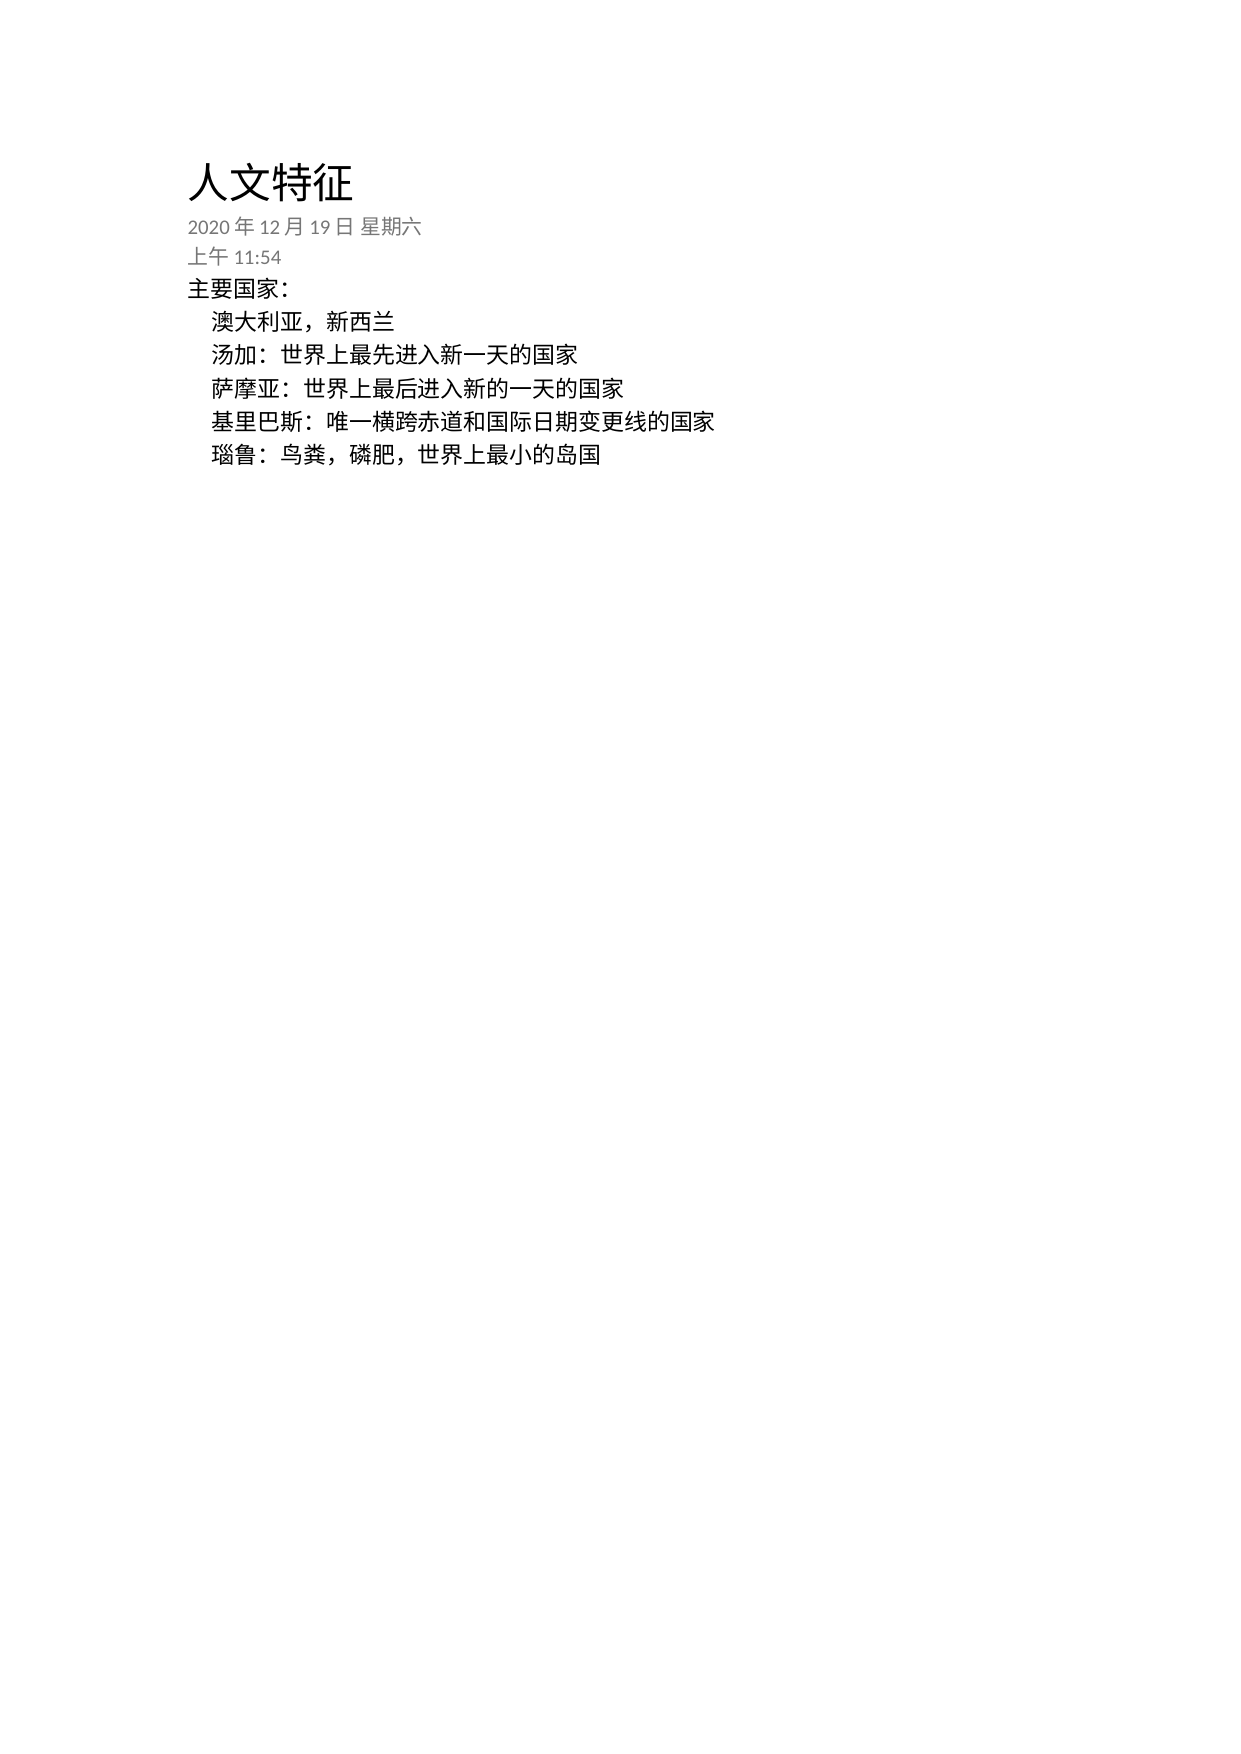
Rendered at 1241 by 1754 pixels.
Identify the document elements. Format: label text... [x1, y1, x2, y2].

text 瑙鲁：鸟粪，磷肥，世界上最小的岛国 [187, 437, 1053, 470]
text 基里巴斯：唯一横跨赤道和国际日期变更线的国家 [187, 404, 1053, 437]
text 主要国家： [187, 271, 1053, 304]
text 萨摩亚：世界上最后进入新的一天的国家 [187, 370, 1053, 404]
text 汤加：世界上最先进入新一天的国家 [187, 337, 1053, 370]
text 人文特征 [187, 150, 1053, 210]
text 澳大利亚，新西兰 [187, 304, 1053, 337]
text 2020年12月19日 星期六 [187, 210, 1053, 241]
text 上午11:54 [187, 241, 1053, 271]
